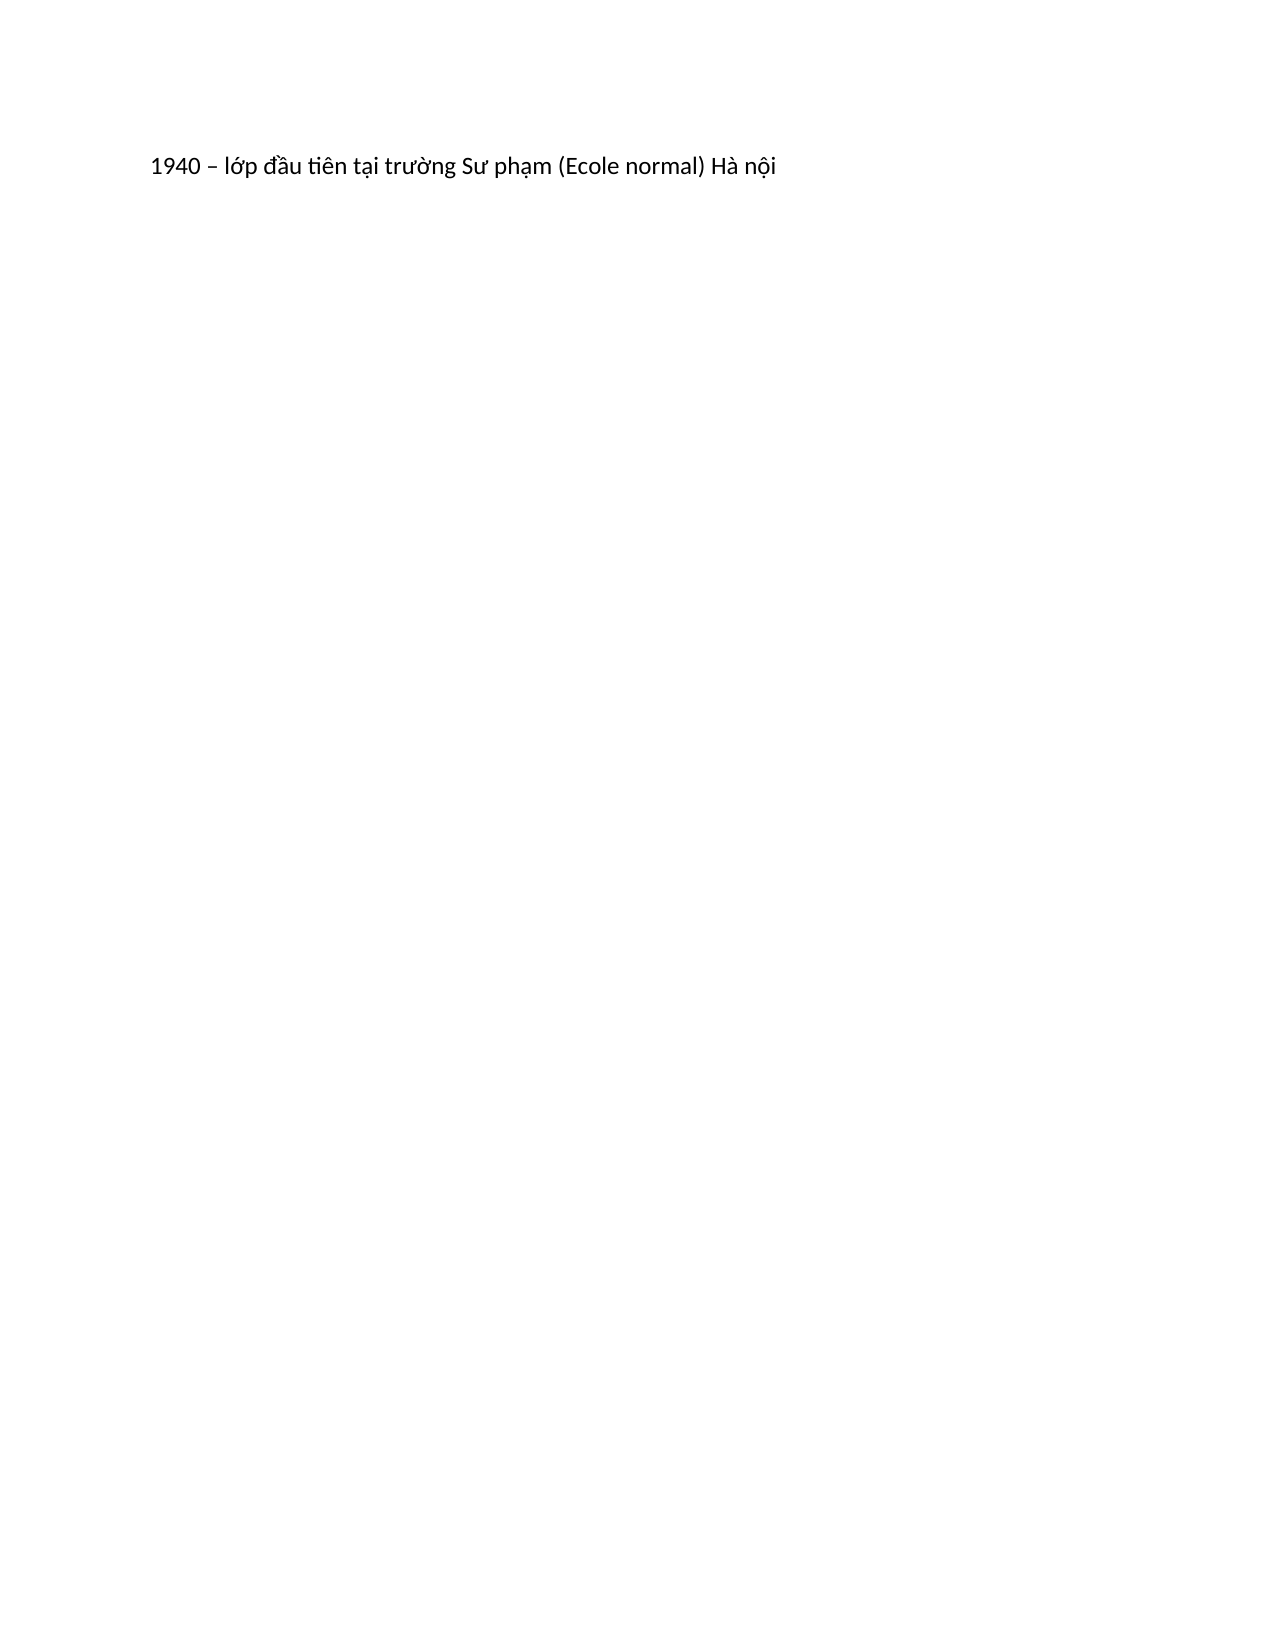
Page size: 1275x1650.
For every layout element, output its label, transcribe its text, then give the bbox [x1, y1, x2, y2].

text 1940 – lớp đầu tiên tại trường Sư phạm (Ecole normal) Hà nội [150, 150, 1125, 181]
